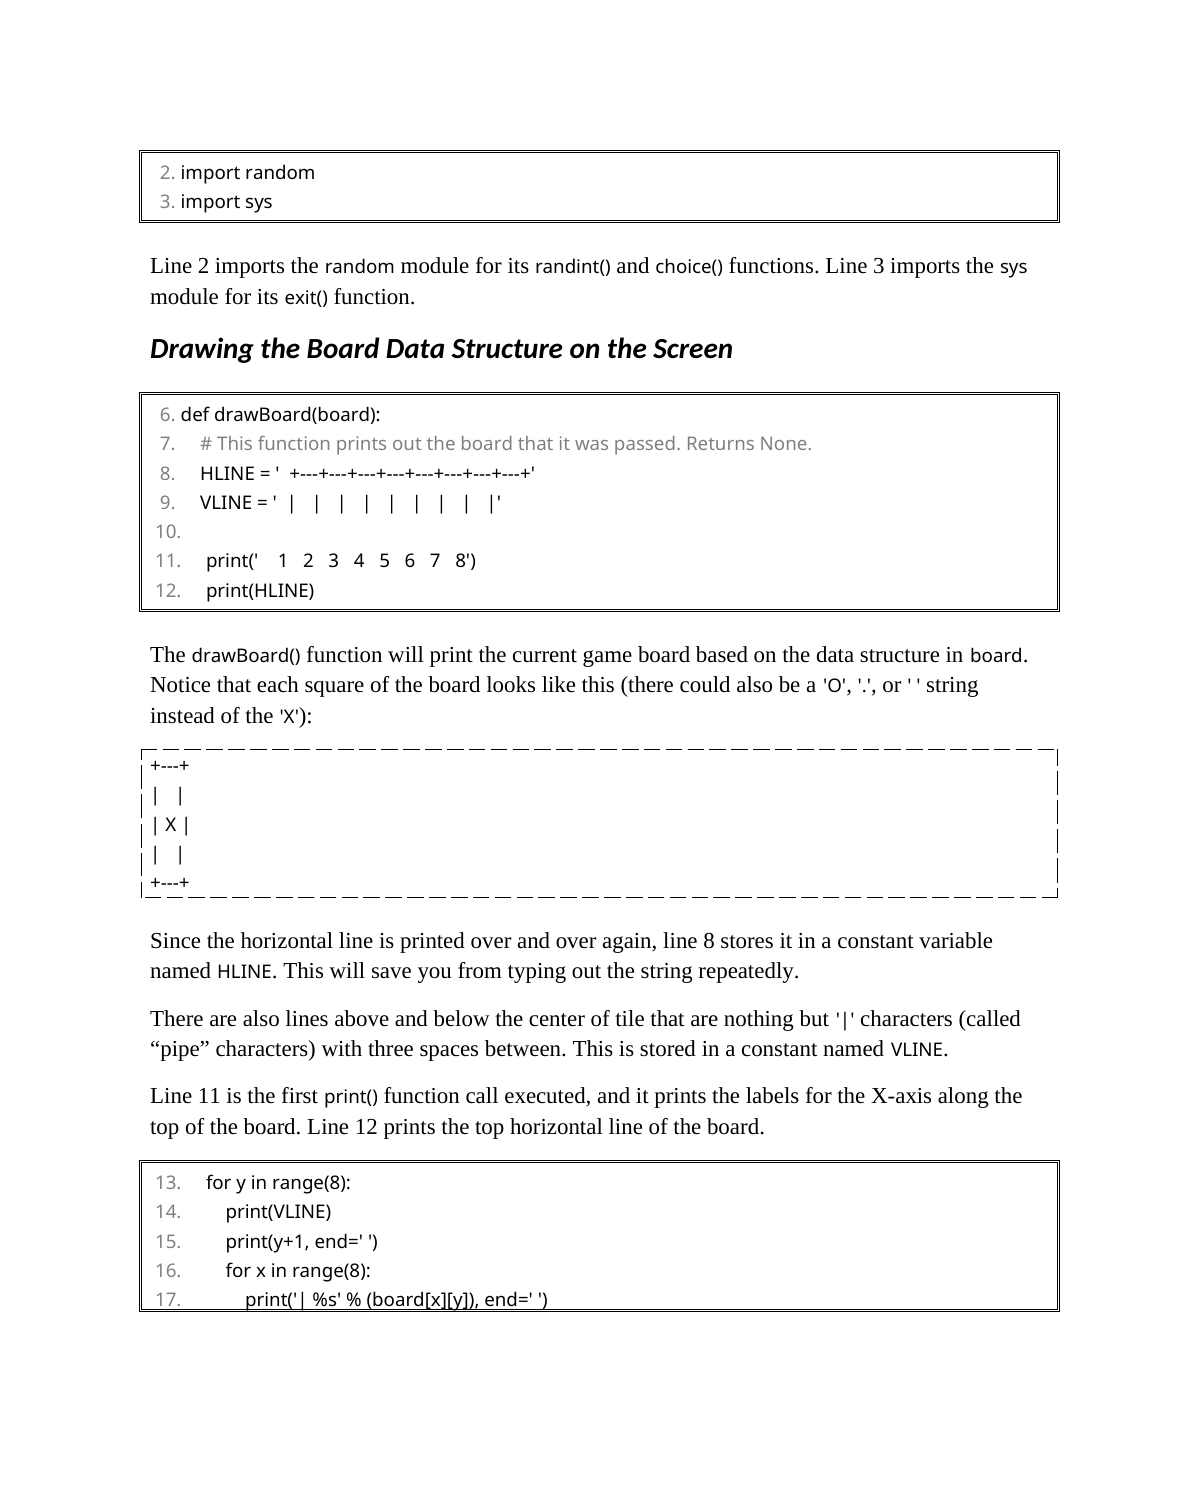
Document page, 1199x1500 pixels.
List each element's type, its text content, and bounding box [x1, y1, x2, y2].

text 11. print(' 1 2 3 4 5 6 7 8') [142, 538, 1057, 568]
text 15. print(y+1, end=' ') [142, 1219, 1057, 1248]
text 13. for y in range(8): [142, 1163, 1057, 1189]
text 16. for x in range(8): [142, 1248, 1057, 1277]
text 7. # This function prints out the board that it was passed. Returns None. [142, 421, 1057, 451]
text There are also lines above and below the center of tile that are nothing but '|' characters (called “pipe” characters) with three spaces between. This is stored in a constant named VLINE. [150, 1004, 1049, 1062]
text 14. print(VLINE) [142, 1189, 1057, 1219]
text 8. HLINE = ' +---+---+---+---+---+---+---+---+' [142, 451, 1057, 480]
text +---+ [141, 749, 1058, 778]
text 9. VLINE = ' | | | | | | | | |' [142, 480, 1057, 509]
text 12. print(HLINE) [142, 568, 1057, 609]
text 10. [142, 509, 1057, 538]
text +---+ [141, 866, 1058, 898]
text 6. def drawBoard(board): [142, 395, 1057, 421]
text The drawBoard() function will print the current game board based on the data structure in board. Notice that each square of the board looks like this (there could also be a 'O', '.', or ' ' string instead of the 'X'): [150, 641, 1049, 729]
text Since the horizontal line is printed over and over again, line 8 stores it in a constant variable named HLINE. This will save you from typing out the string repeatedly. [150, 927, 1049, 984]
text Line 11 is the first print() function call executed, and it prints the labels for the X-axis along the top of the board. Line 12 prints the top horizontal line of the board. [150, 1083, 1049, 1139]
text | | [141, 837, 1058, 866]
text 17. print('| %s' % (board[x][y]), end=' ') [142, 1277, 1057, 1309]
text 2. import random [142, 153, 1057, 179]
subtitle Drawing the Board Data Structure on the Screen [150, 330, 1049, 366]
text Line 2 imports the random module for its randint() and choice() functions. Line 3 imports the sys module for its exit() function. [150, 252, 1049, 310]
text 3. import sys [142, 179, 1057, 220]
text | | [141, 779, 1058, 807]
text | X | [141, 808, 1058, 837]
